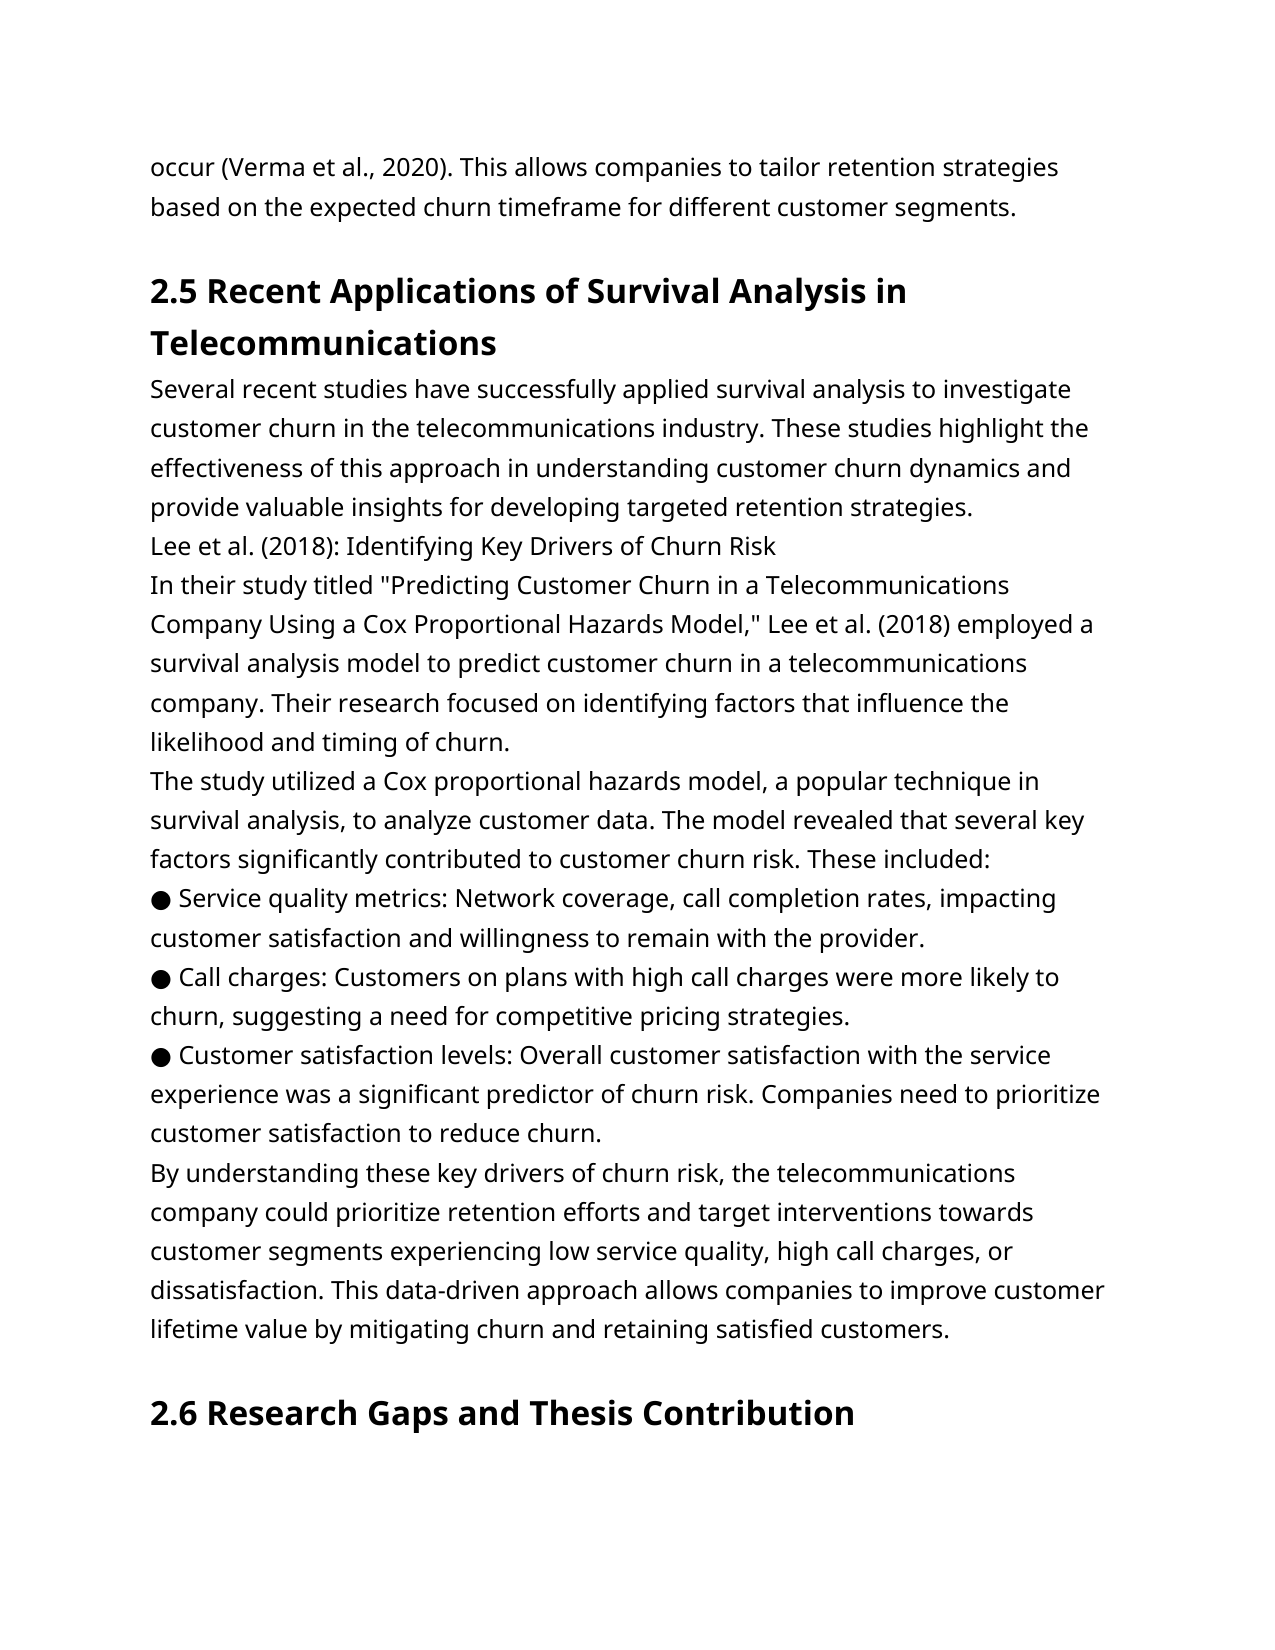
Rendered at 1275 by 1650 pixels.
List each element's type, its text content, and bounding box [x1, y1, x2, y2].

text Lee et al. (2018): Identifying Key Drivers of Churn Risk [150, 528, 1125, 563]
text ● Customer satisfaction levels: Overall customer satisfaction with the service experience was a significant predictor of churn risk. Companies need to prioritize customer satisfaction to reduce churn. [150, 1038, 1125, 1150]
text 2.5 Recent Applications of Survival Analysis in Telecommunications [150, 267, 1125, 365]
text The study utilized a Cox proportional hazards model, a popular technique in survival analysis, to analyze customer data. The model revealed that several key factors significantly contributed to customer churn risk. These included: [150, 763, 1125, 876]
text ● Call charges: Customers on plans with high call charges were more likely to churn, suggesting a need for competitive pricing strategies. [150, 959, 1125, 1033]
text In their study titled "Predicting Customer Churn in a Telecommunications Company Using a Cox Proportional Hazards Model," Lee et al. (2018) employed a survival analysis model to predict customer churn in a telecommunications company. Their research focused on identifying factors that influence the likelihood and timing of churn. [150, 568, 1125, 758]
text ● Service quality metrics: Network coverage, call completion rates, impacting customer satisfaction and willingness to remain with the provider. [150, 881, 1125, 954]
text By understanding these key drivers of churn risk, the telecommunications company could prioritize retention efforts and target interventions towards customer segments experiencing low service quality, high call charges, or dissatisfaction. This data-driven approach allows companies to improve customer lifetime value by mitigating churn and retaining satisfied customers. [150, 1155, 1125, 1346]
text Several recent studies have successfully applied survival analysis to investigate customer churn in the telecommunications industry. These studies highlight the effectiveness of this approach in understanding customer churn dynamics and provide valuable insights for developing targeted retention strategies. [150, 372, 1125, 523]
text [150, 150, 1125, 223]
text 2.6 Research Gaps and Thesis Contribution [150, 1390, 1125, 1436]
